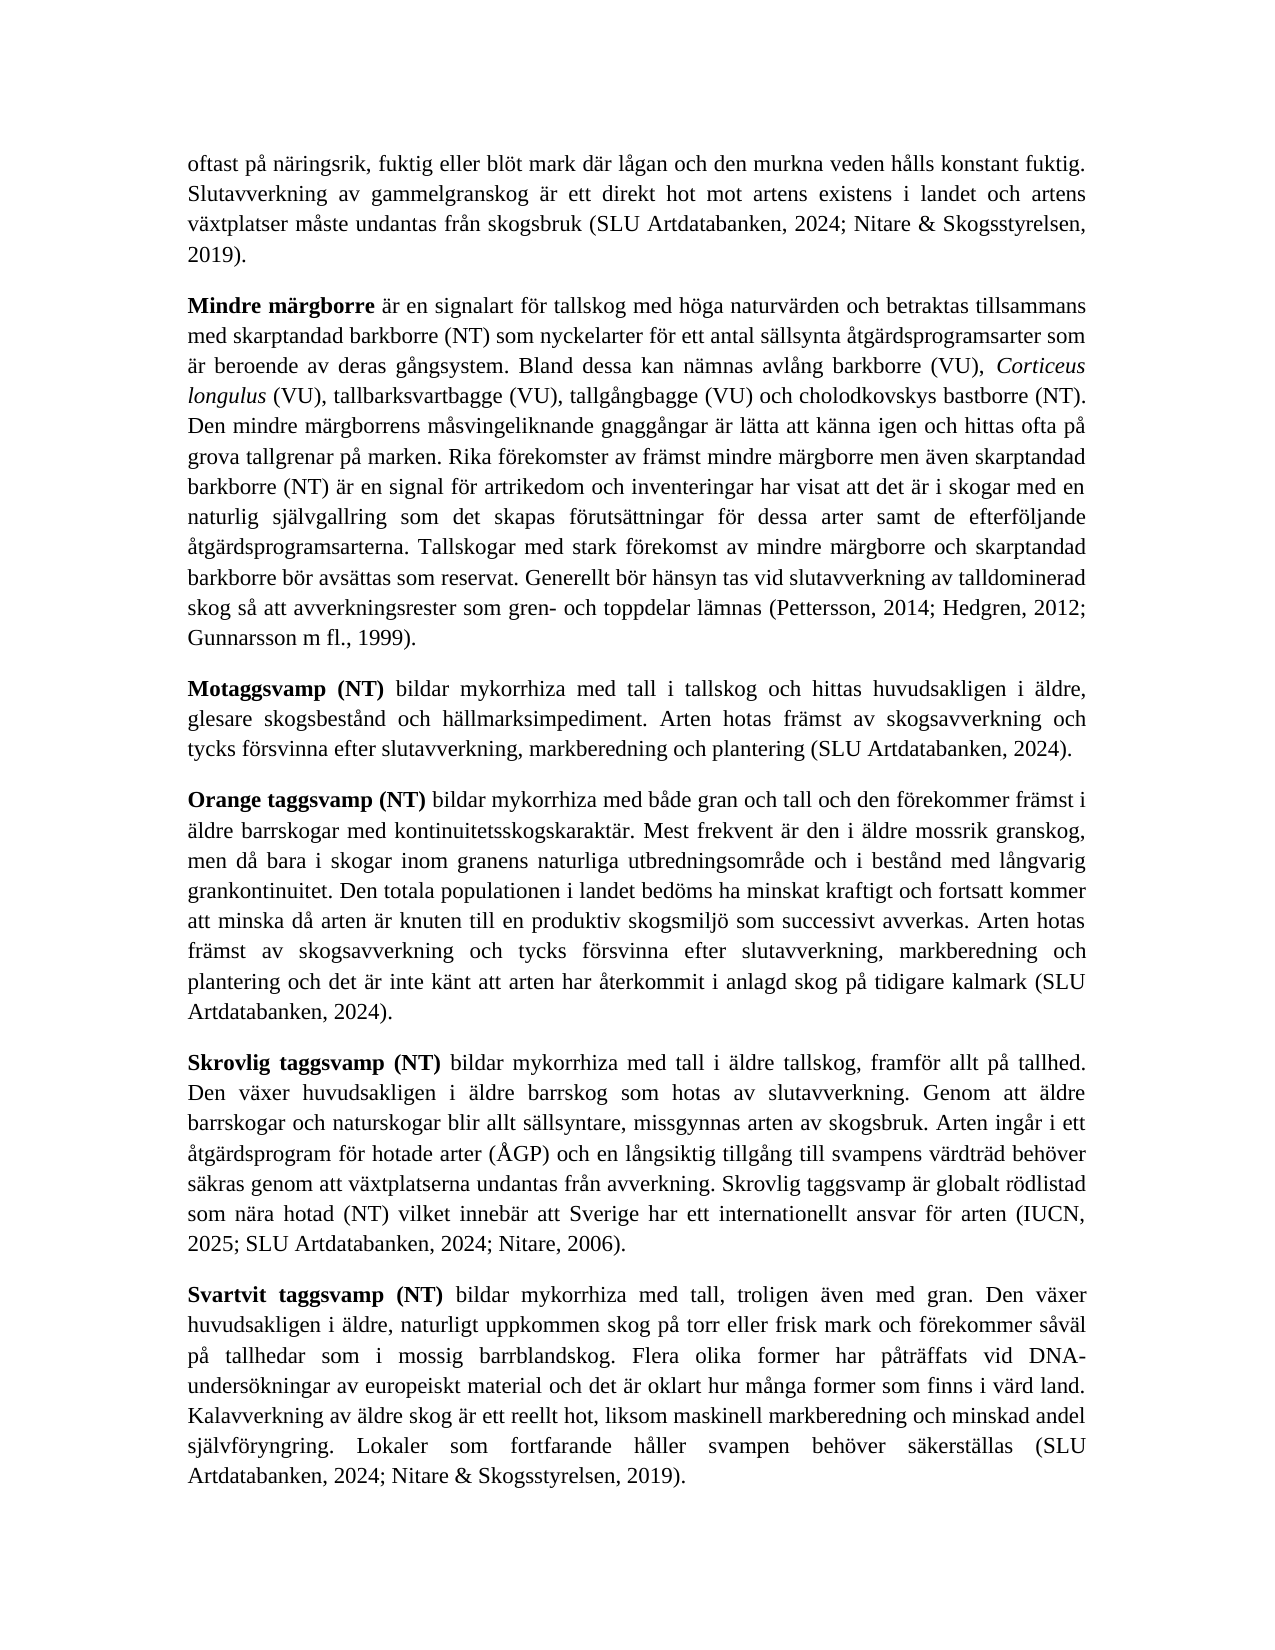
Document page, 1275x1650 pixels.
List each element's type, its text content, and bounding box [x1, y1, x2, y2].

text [187, 150, 1087, 267]
text Motaggsvamp (NT) bildar mykorrhiza med tall i tallskog och hittas huvudsakligen i äldre, glesare skogsbestånd och hällmarksimpediment. Arten hotas främst av skogsavverkning och tycks försvinna efter slutavverkning, markberedning och plantering (SLU Artdatabanken, 2024). [187, 675, 1087, 762]
text Mindre märgborre är en signalart för tallskog med höga naturvärden och betraktas tillsammans med skarptandad barkborre (NT) som nyckelarter för ett antal sällsynta åtgärdsprogramsarter som är beroende av deras gångsystem. Bland dessa kan nämnas avlång barkborre (VU), Corticeus longulus (VU), tallbarksvartbagge (VU), tallgångbagge (VU) och cholodkovskys bastborre (NT). Den mindre märgborrens måsvingeliknande gnaggångar är lätta att känna igen och hittas ofta på grova tallgrenar på marken. Rika förekomster av främst mindre märgborre men även skarptandad barkborre (NT) är en signal för artrikedom och inventeringar har visat att det är i skogar med en naturlig självgallring som det skapas förutsättningar för dessa arter samt de efterföljande åtgärdsprogramsarterna. Tallskogar med stark förekomst av mindre märgborre och skarptandad barkborre bör avsättas som reservat. Generellt bör hänsyn tas vid slutavverkning av talldominerad skog så att avverkningsrester som gren- och toppdelar lämnas (Pettersson, 2014; Hedgren, 2012; Gunnarsson m fl., 1999). [187, 292, 1087, 650]
text Orange taggsvamp (NT) bildar mykorrhiza med både gran och tall och den förekommer främst i äldre barrskogar med kontinuitetsskogskaraktär. Mest frekvent är den i äldre mossrik granskog, men då bara i skogar inom granens naturliga utbredningsområde och i bestånd med långvarig grankontinuitet. Den totala populationen i landet bedöms ha minskat kraftigt och fortsatt kommer att minska då arten är knuten till en produktiv skogsmiljö som successivt avverkas. Arten hotas främst av skogsavverkning och tycks försvinna efter slutavverkning, markberedning och plantering och det är inte känt att arten har återkommit i anlagd skog på tidigare kalmark (SLU Artdatabanken, 2024). [187, 786, 1087, 1024]
text Svartvit taggsvamp (NT) bildar mykorrhiza med tall, troligen även med gran. Den växer huvudsakligen i äldre, naturligt uppkommen skog på torr eller frisk mark och förekommer såväl på tallhedar som i mossig barrblandskog. Flera olika former har påträffats vid DNA-undersökningar av europeiskt material och det är oklart hur många former som finns i värd land. Kalavverkning av äldre skog är ett reellt hot, liksom maskinell markberedning och minskad andel självföryngring. Lokaler som fortfarande håller svampen behöver säkerställas (SLU Artdatabanken, 2024; Nitare & Skogsstyrelsen, 2019). [187, 1281, 1087, 1489]
text Skrovlig taggsvamp (NT) bildar mykorrhiza med tall i äldre tallskog, framför allt på tallhed. Den växer huvudsakligen i äldre barrskog som hotas av slutavverkning. Genom att äldre barrskogar och naturskogar blir allt sällsyntare, missgynnas arten av skogsbruk. Arten ingår i ett åtgärdsprogram för hotade arter (ÅGP) och en långsiktig tillgång till svampens värdträd behöver säkras genom att växtplatserna undantas från avverkning. Skrovlig taggsvamp är globalt rödlistad som nära hotad (NT) vilket innebär att Sverige har ett internationellt ansvar för arten (IUCN, 2025; SLU Artdatabanken, 2024; Nitare, 2006). [187, 1049, 1087, 1257]
